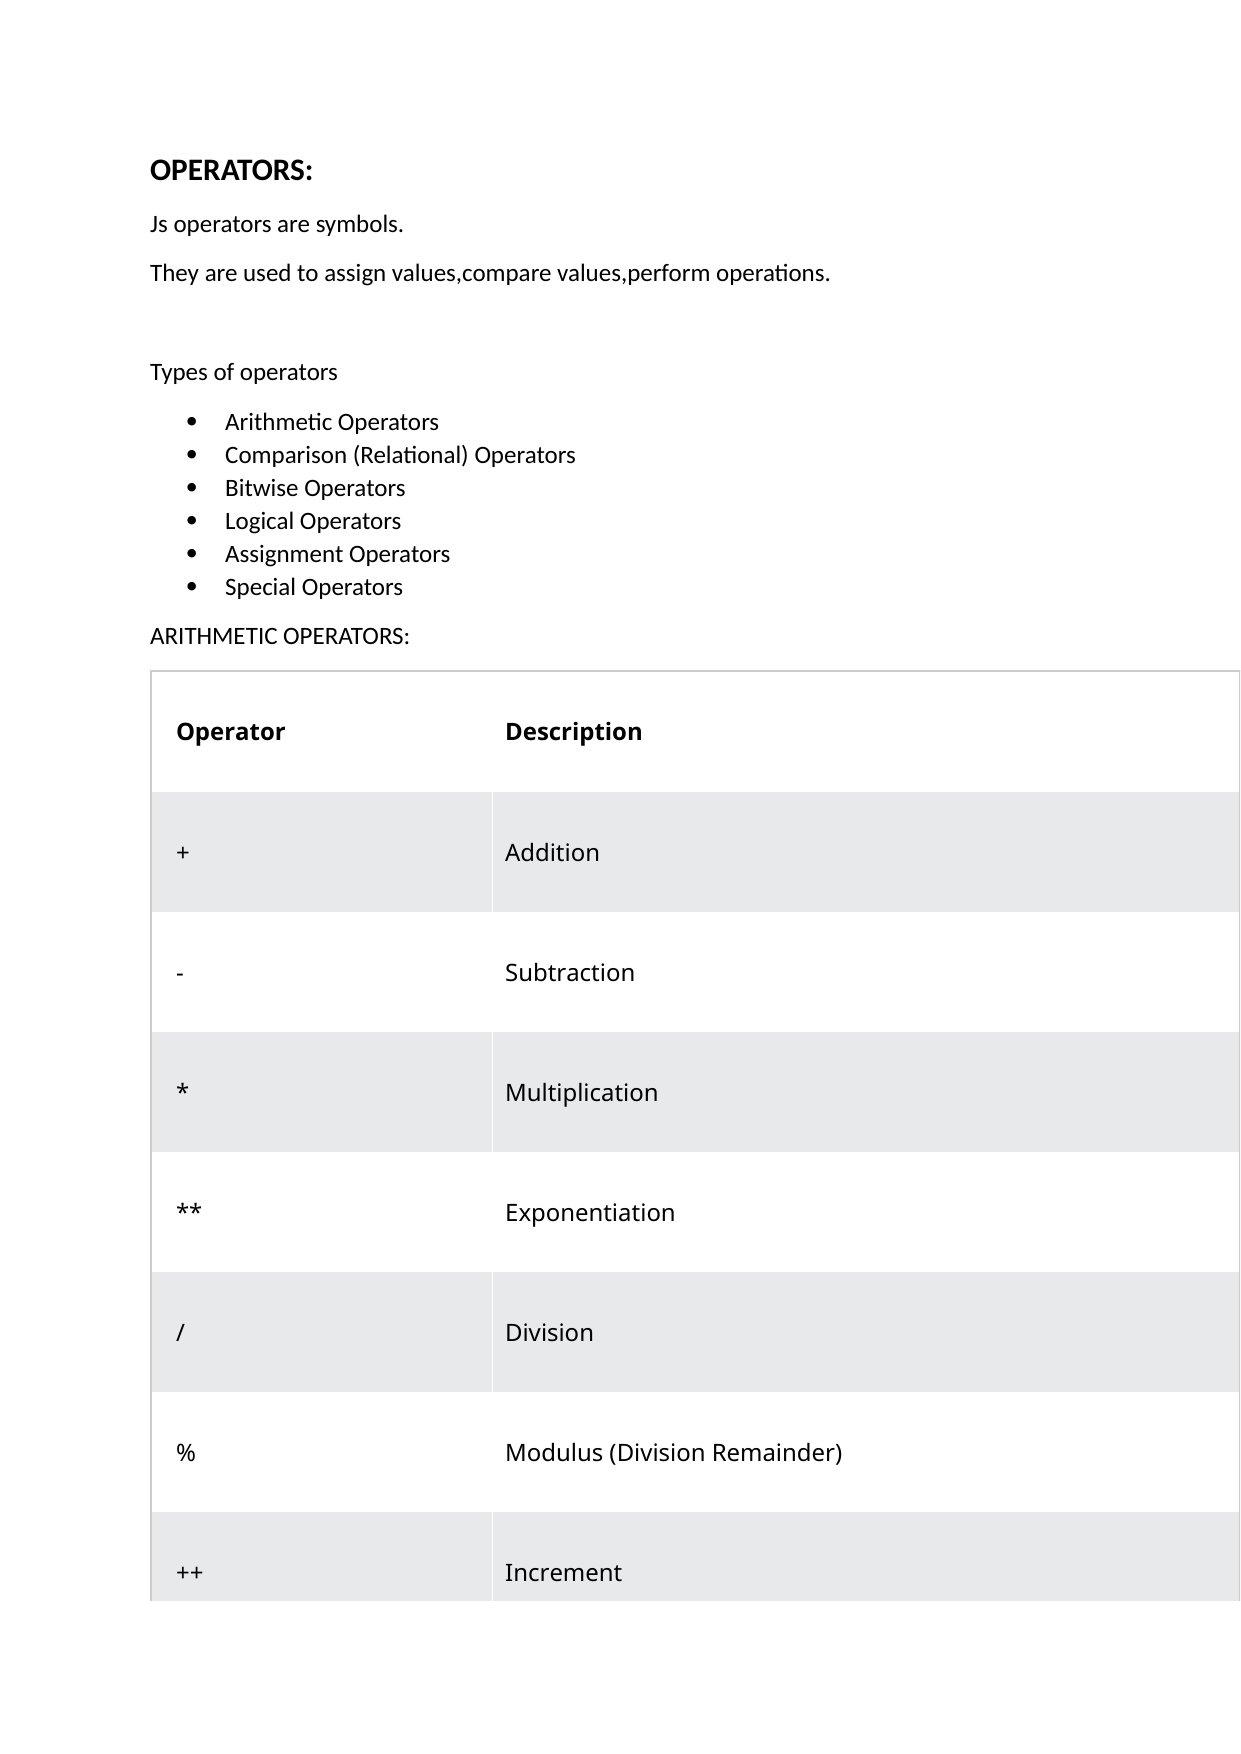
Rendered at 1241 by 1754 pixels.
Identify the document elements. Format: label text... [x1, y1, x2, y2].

text Types of operators [150, 357, 1090, 387]
table_cell ++ [152, 1512, 492, 1601]
list Special Operators [187, 571, 1090, 601]
text Js operators are symbols. [150, 208, 1090, 238]
table_cell - [152, 912, 492, 1032]
text ARITHMETIC OPERATORS: [150, 620, 1090, 651]
table_cell Modulus (Division Remainder) [493, 1392, 1239, 1512]
table_cell + [152, 792, 492, 912]
table_cell * [152, 1032, 492, 1152]
table_cell / [152, 1272, 492, 1392]
table_cell Addition [493, 792, 1239, 912]
table_cell % [152, 1392, 492, 1512]
table_cell Increment [493, 1512, 1239, 1601]
table_cell Division [493, 1272, 1239, 1392]
list Bitwise Operators [187, 472, 1090, 502]
table_header Operator [152, 672, 492, 792]
table_cell Exponentiation [493, 1152, 1239, 1272]
text OPERATORS: [150, 150, 1090, 188]
list Arithmetic Operators [187, 406, 1090, 437]
table_header Description [493, 672, 1239, 792]
text They are used to assign values,compare values,perform operations. [150, 257, 1090, 288]
list Comparison (Relational) Operators [187, 439, 1090, 469]
list Assignment Operators [187, 538, 1090, 568]
table_cell Multiplication [493, 1032, 1239, 1152]
list Logical Operators [187, 505, 1090, 535]
table_cell ** [152, 1152, 492, 1272]
table_cell Subtraction [493, 912, 1239, 1032]
